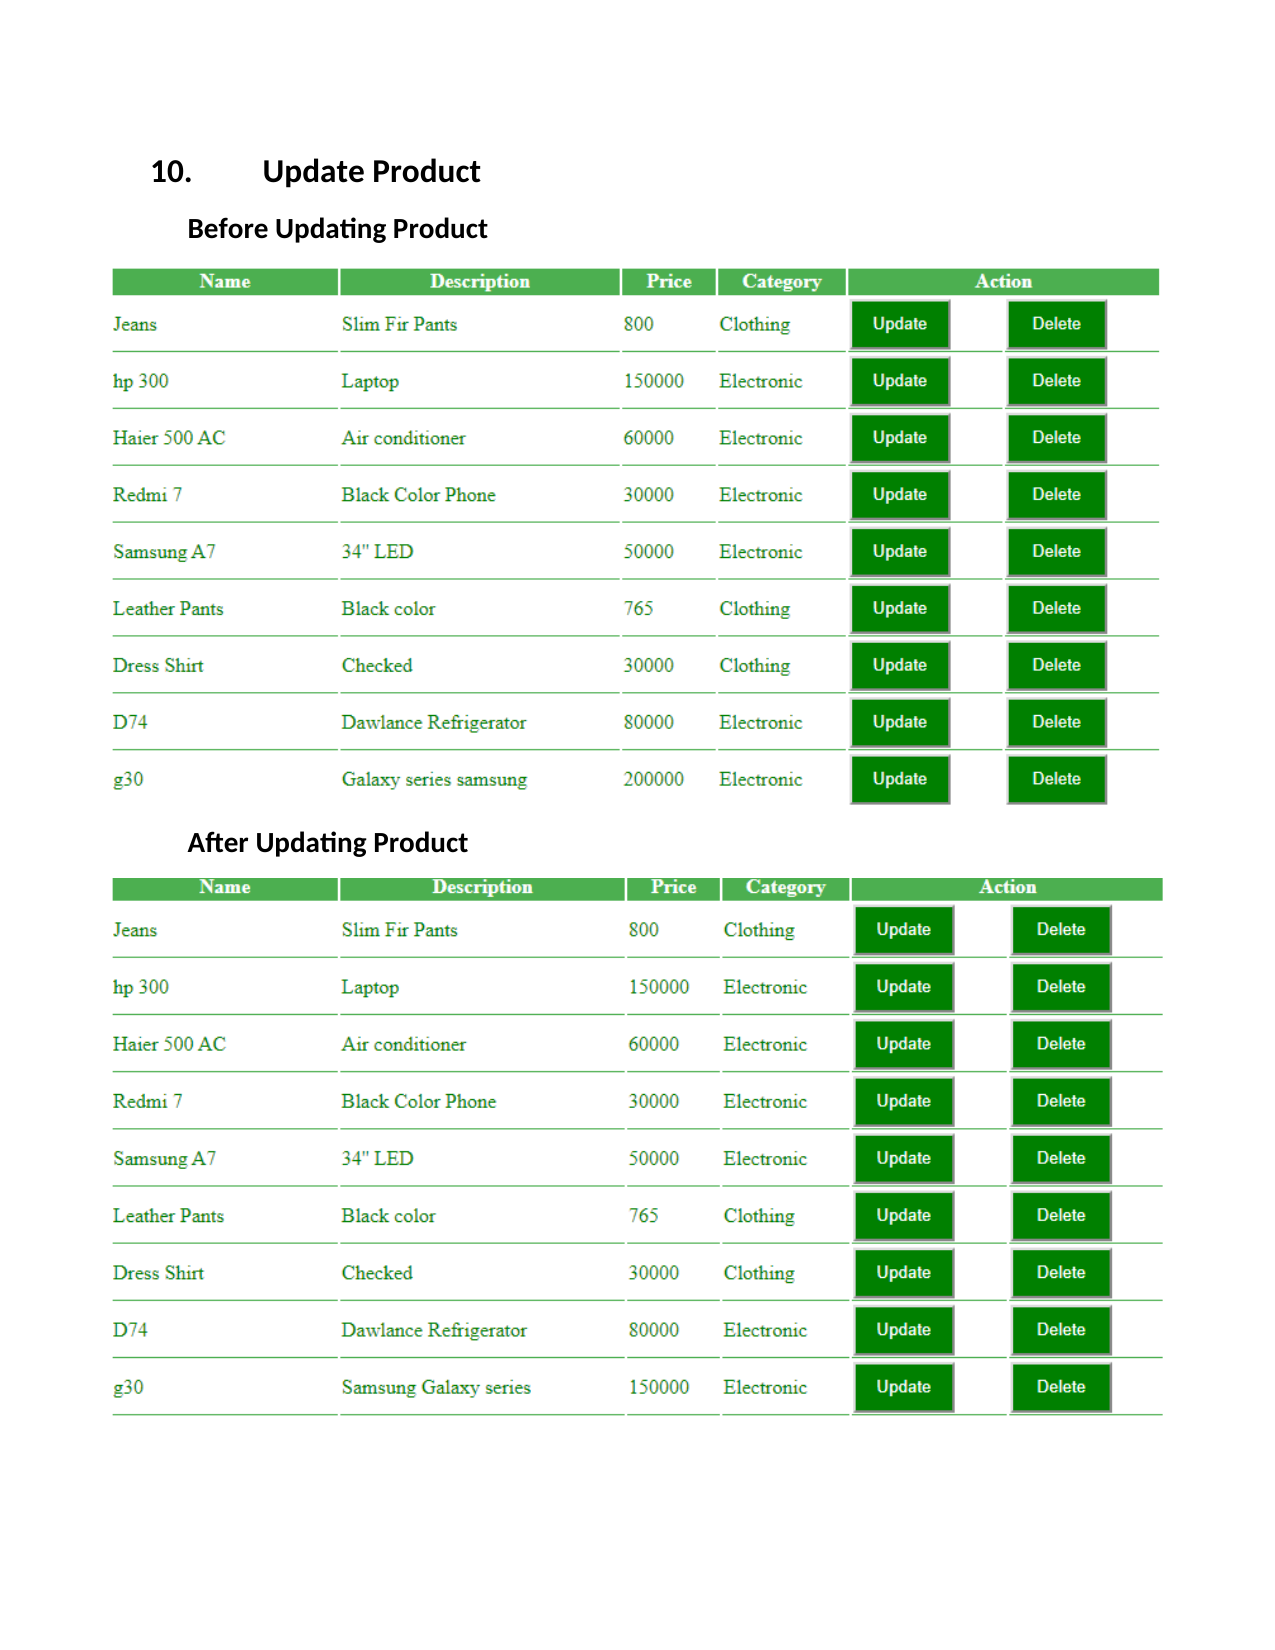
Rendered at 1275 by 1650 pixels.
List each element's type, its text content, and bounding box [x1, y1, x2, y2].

list Update Product [150, 150, 1162, 191]
picture [112, 878, 1163, 1418]
text Before Updating Product [187, 211, 1162, 246]
picture [112, 265, 1163, 805]
text After Updating Product [112, 824, 1162, 859]
